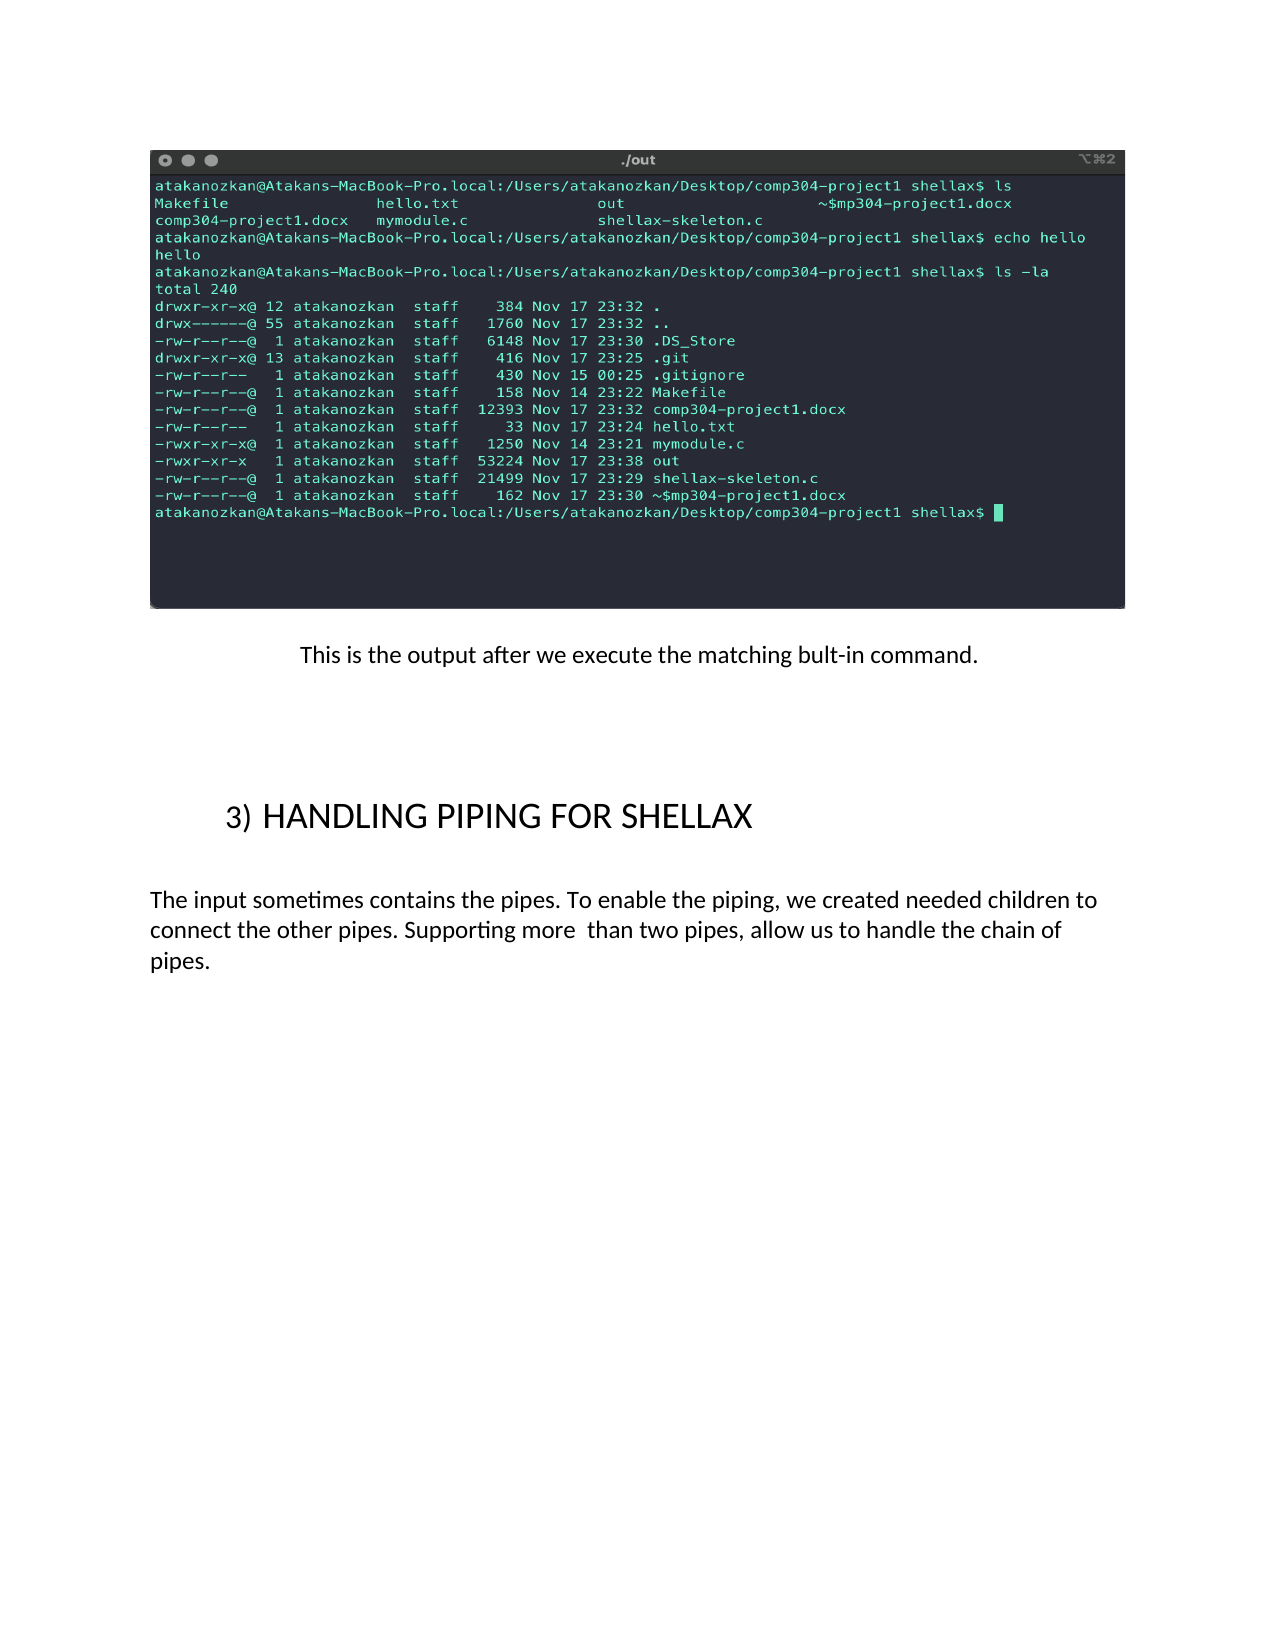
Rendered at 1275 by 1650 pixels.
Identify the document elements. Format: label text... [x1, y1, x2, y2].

text The input sometimes contains the pipes. To enable the piping, we created needed children to connect the other pipes. Supporting more than two pipes, allow us to handle the chain of pipes. [150, 884, 1125, 975]
list HANDLING PIPING FOR SHELLAX [225, 792, 1125, 838]
picture [150, 150, 1125, 609]
text This is the output after we execute the matching bult-in command. [225, 639, 1125, 670]
